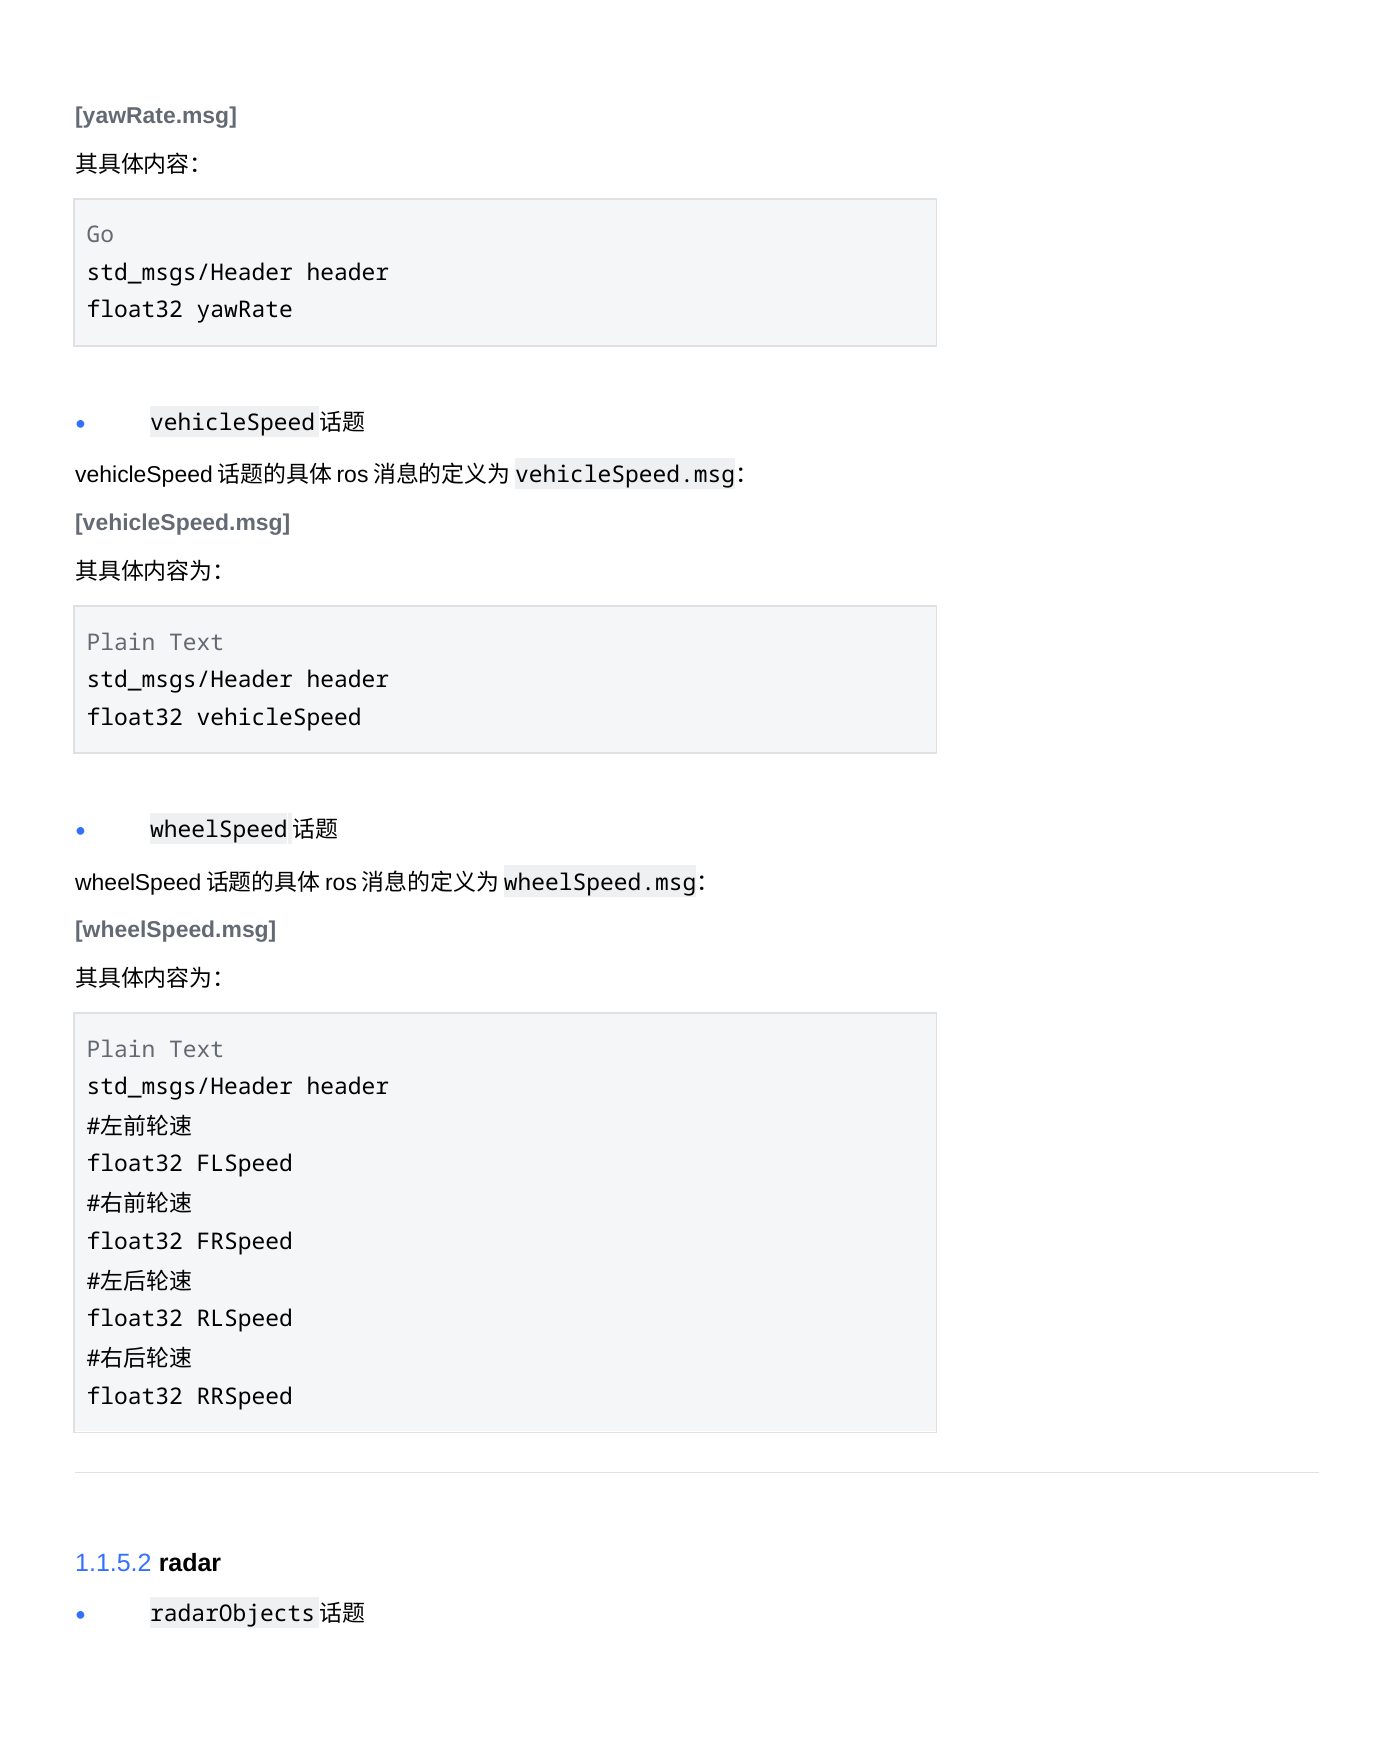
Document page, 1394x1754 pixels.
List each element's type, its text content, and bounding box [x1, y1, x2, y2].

table_header Go std_msgs/Header header float32 yawRate [75, 200, 936, 345]
text [yawRate.msg] [75, 102, 1319, 128]
text [vehicleSpeed.msg] [75, 509, 1319, 535]
list wheelSpeed话题 [75, 811, 1319, 844]
text [wheelSpeed.msg] [75, 916, 1319, 942]
list radarObjects话题 [75, 1594, 1319, 1628]
table_header Plain Text std_msgs/Header header float32 vehicleSpeed [75, 607, 936, 752]
text 其具体内容为： [75, 553, 1319, 586]
text vehicleSpeed话题的具体ros消息的定义为vehicleSpeed.msg： [75, 456, 1319, 489]
text wheelSpeed话题的具体ros消息的定义为wheelSpeed.msg： [75, 863, 1319, 897]
table_header Plain Text std_msgs/Header header #左前轮速 float32 FLSpeed #右前轮速 float32 FRSpeed #左后轮速 float32 RLSpeed #右后轮速 float32 RRSpeed [75, 1014, 936, 1431]
text 1.1.5.2 radar [75, 1547, 1319, 1576]
text 其具体内容： [75, 146, 1319, 179]
text 其具体内容为： [75, 960, 1319, 993]
list vehicleSpeed话题 [75, 404, 1319, 437]
